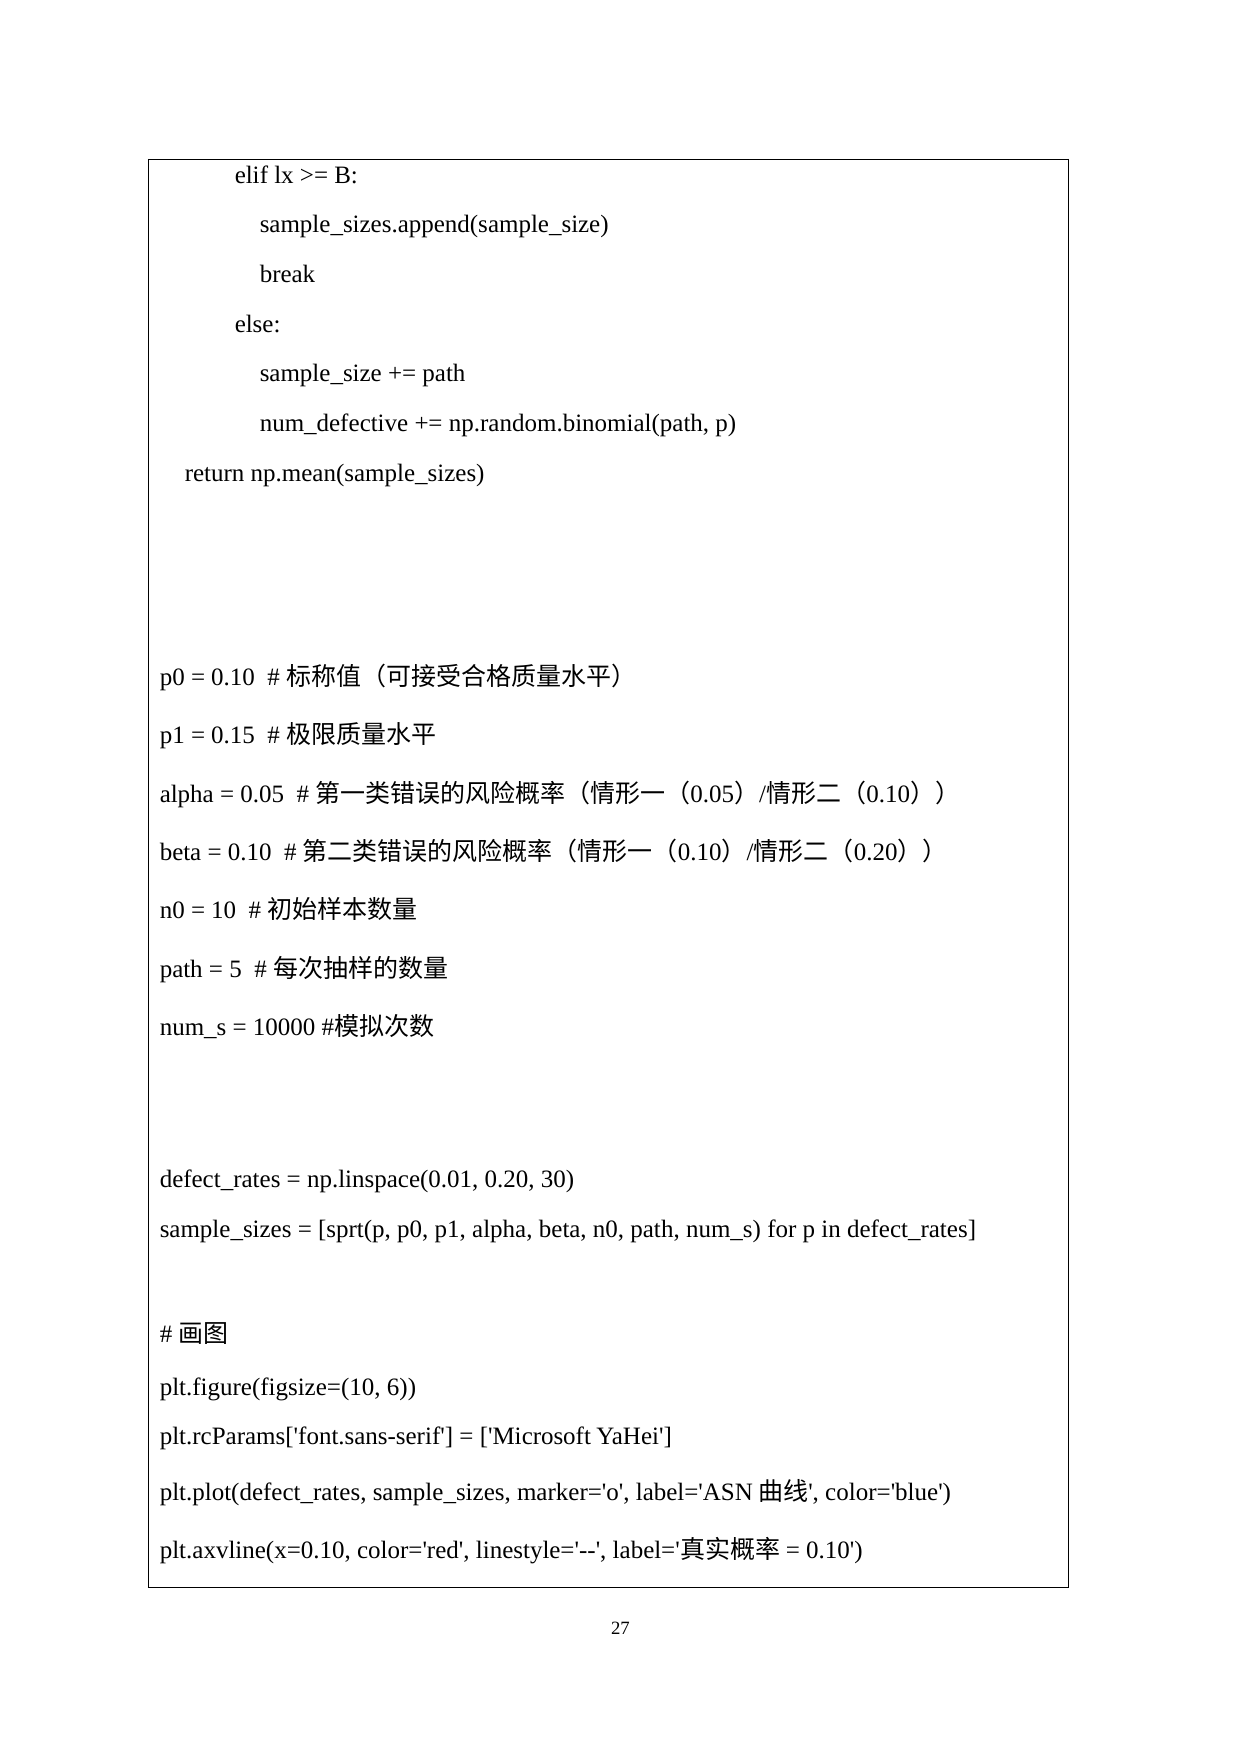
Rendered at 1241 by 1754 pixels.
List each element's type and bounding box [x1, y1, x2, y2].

table_cell [149, 160, 1068, 1587]
